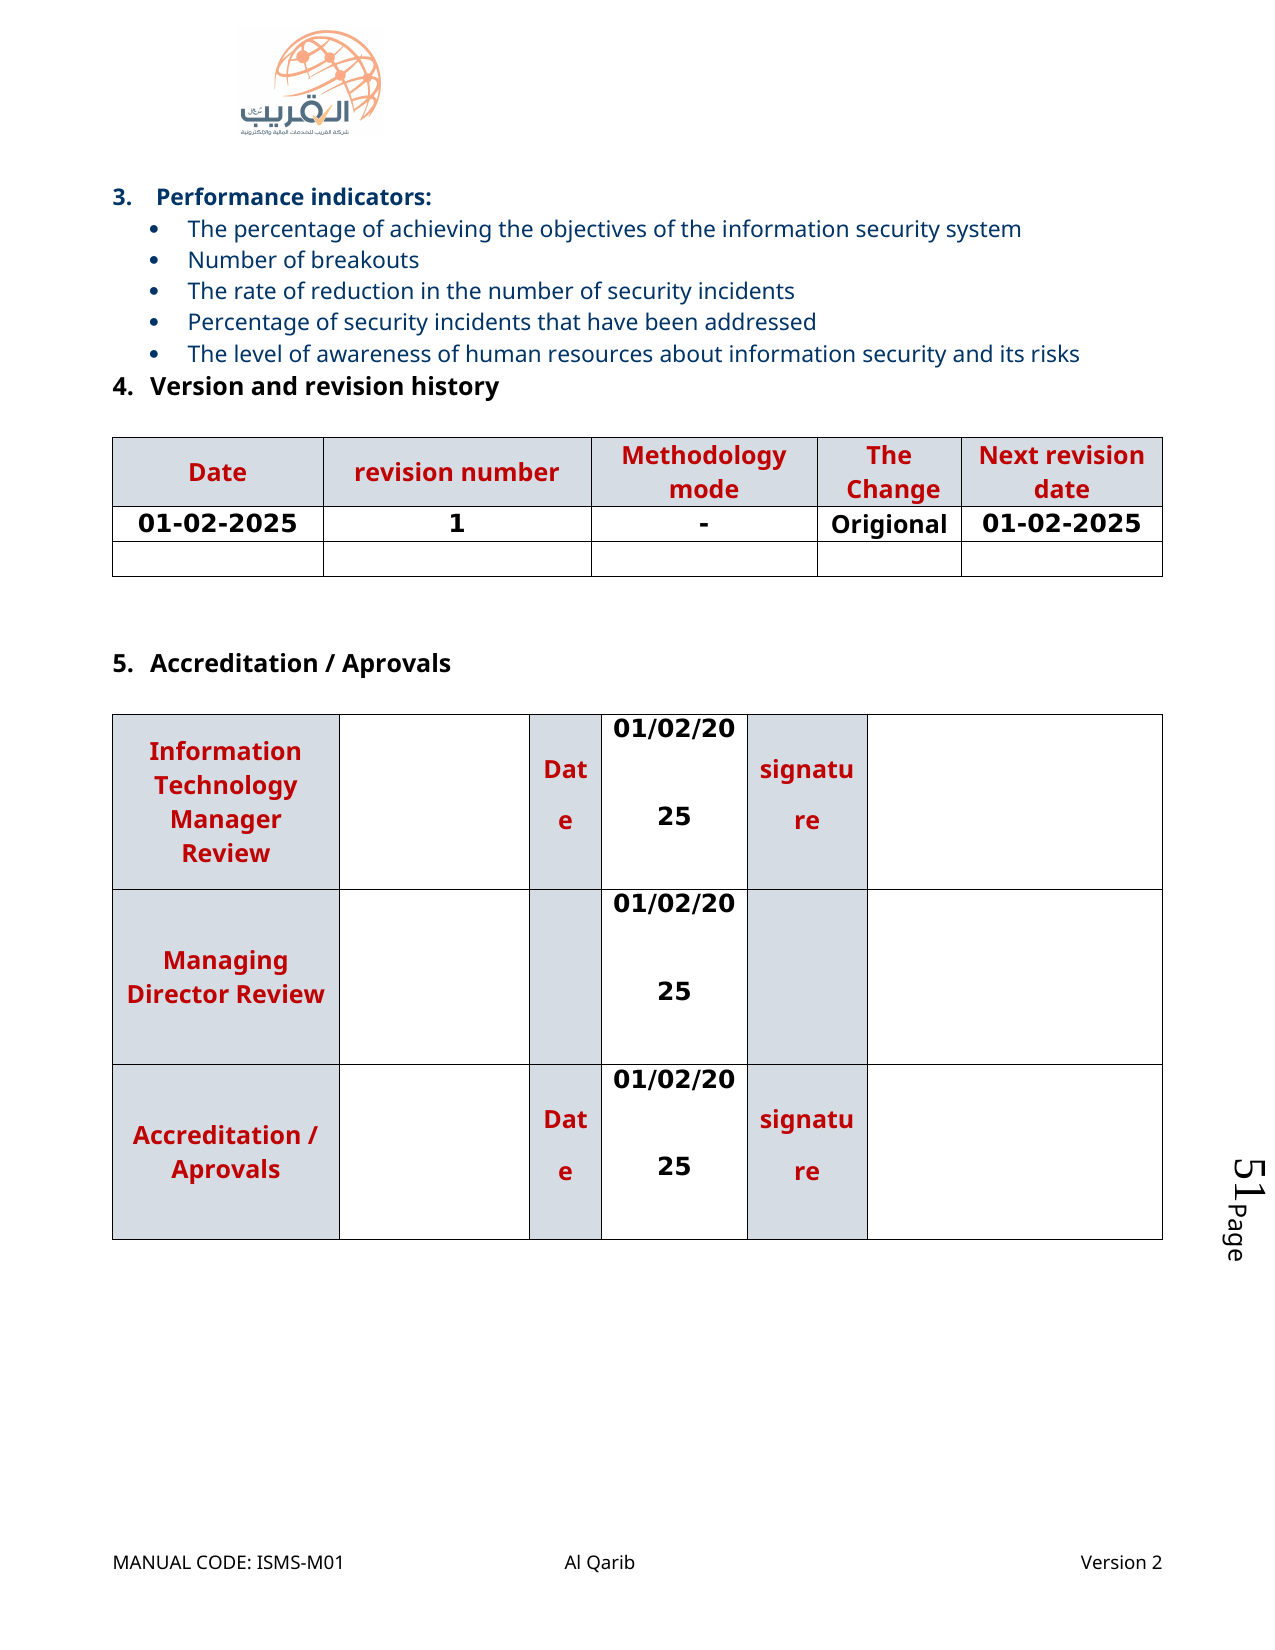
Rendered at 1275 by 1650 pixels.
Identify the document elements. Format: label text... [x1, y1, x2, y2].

table_header 01/02/2025 [602, 715, 747, 889]
table_header revision number [324, 438, 591, 506]
table_header [340, 715, 529, 889]
table_header signature [748, 715, 867, 889]
table_header [868, 715, 1162, 889]
table_cell [324, 542, 591, 576]
list The level of awareness of human resources about information security and its risks [150, 337, 1162, 369]
table_cell [530, 890, 601, 1064]
table_cell 01/02/2025 [602, 890, 747, 1064]
picture [237, 26, 386, 137]
table_cell Managing Director Review [113, 890, 339, 1064]
table_header Date [113, 438, 323, 506]
table_cell signature [748, 1065, 867, 1239]
table_cell Date [530, 1065, 601, 1239]
list The percentage of achieving the objectives of the information security system [150, 212, 1162, 244]
table_cell 01-02-2025 [962, 507, 1162, 541]
list Percentage of security incidents that have been addressed [150, 306, 1162, 337]
table_cell 01/02/2025 [602, 1065, 747, 1239]
table_cell [113, 542, 323, 576]
table_header Information Technology Manager Review [113, 715, 339, 889]
table_cell [868, 890, 1162, 1064]
table_cell [868, 1065, 1162, 1239]
table_cell [962, 542, 1162, 576]
list Performance indicators: [112, 181, 1162, 212]
table_cell [340, 1065, 529, 1239]
table_cell [592, 542, 817, 576]
table_header The Change [818, 438, 961, 506]
table_header Next revision date [962, 438, 1162, 506]
table_cell Origional [818, 507, 961, 541]
table_cell - [592, 507, 817, 541]
table_cell 01-02-2025 [113, 507, 323, 541]
list Accreditation / Aprovals [112, 645, 1162, 679]
table_cell [340, 890, 529, 1064]
table_header Methodology mode [592, 438, 817, 506]
list The rate of reduction in the number of security incidents [150, 275, 1162, 306]
table_cell [748, 890, 867, 1064]
table_cell Accreditation / Aprovals [113, 1065, 339, 1239]
table_cell 1 [324, 507, 591, 541]
list Version and revision history [112, 369, 1162, 403]
list Number of breakouts [150, 244, 1162, 275]
table_cell [818, 542, 961, 576]
table_header Date [530, 715, 601, 889]
